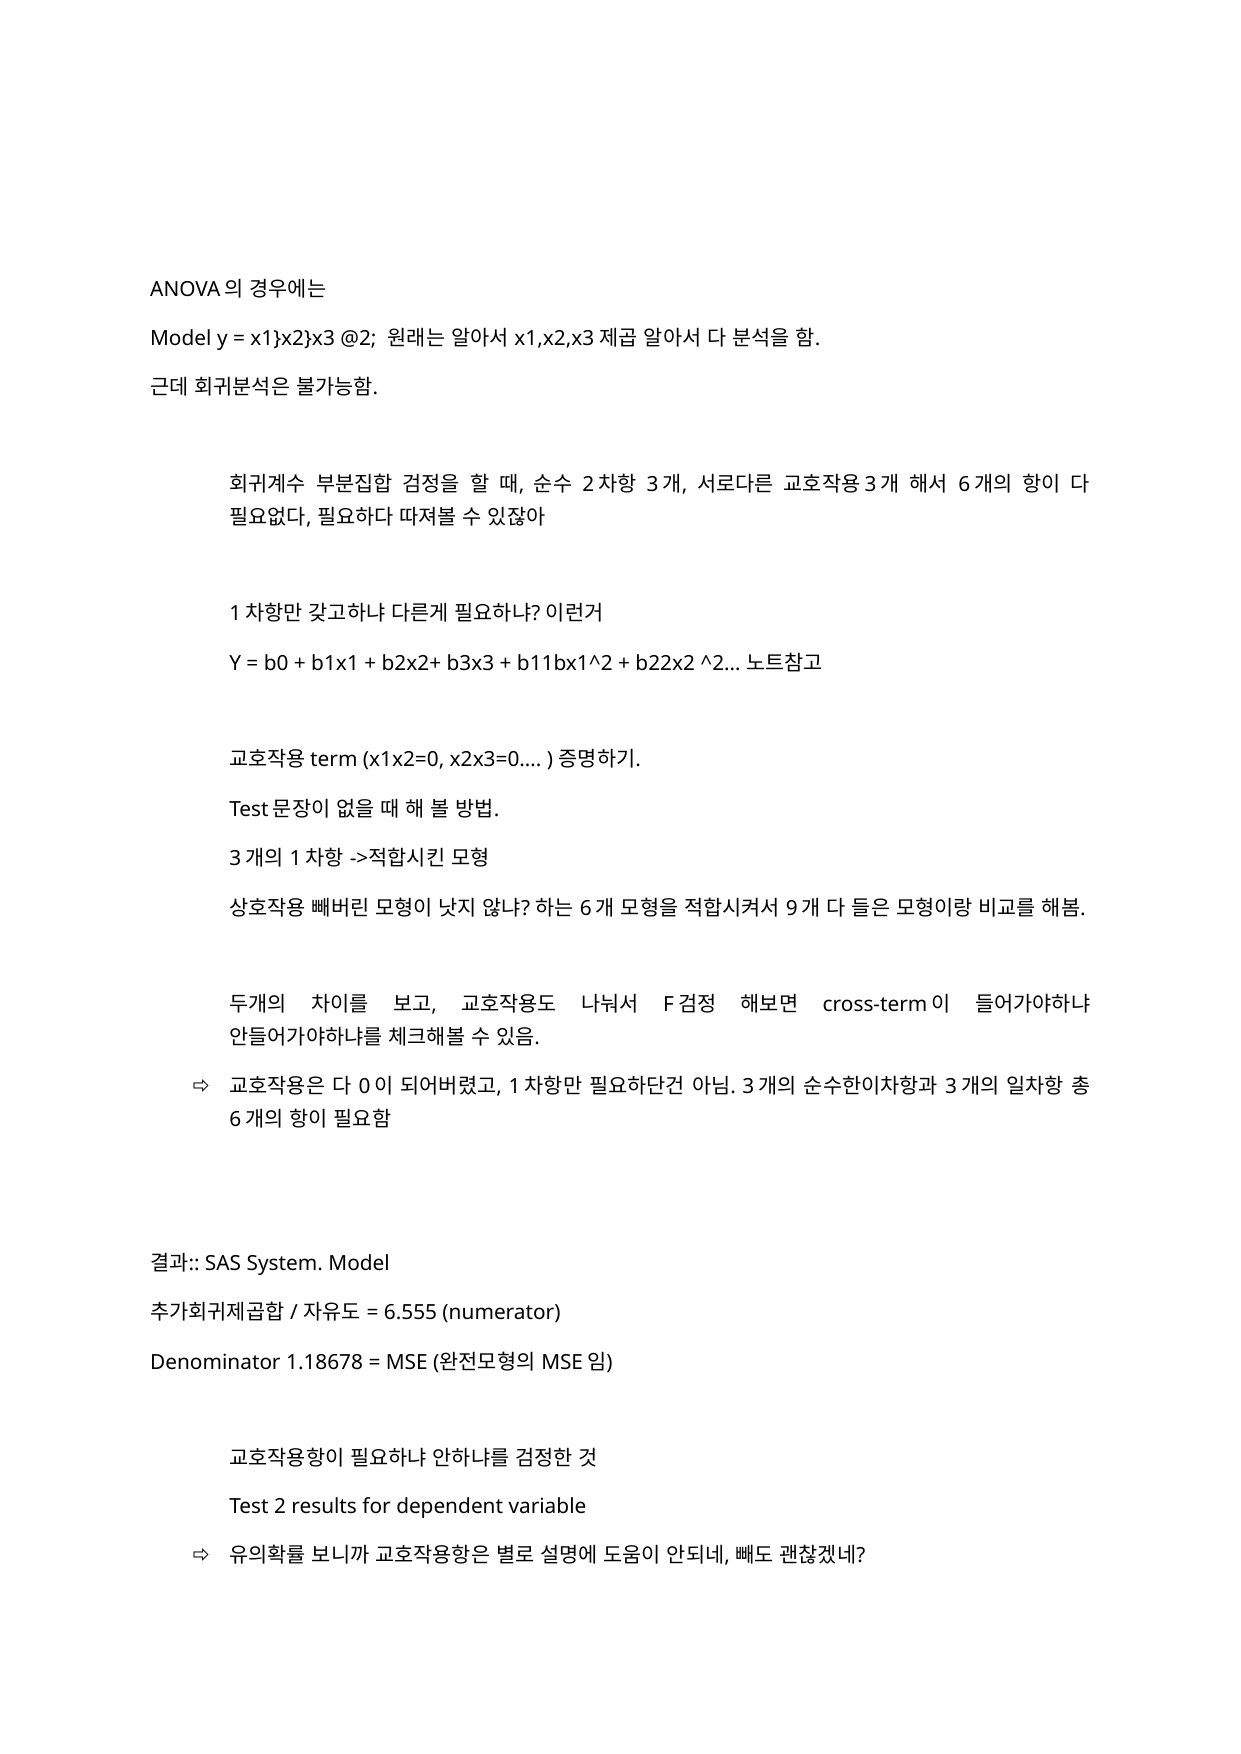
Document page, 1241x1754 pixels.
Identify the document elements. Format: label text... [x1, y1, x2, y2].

text 추가회귀제곱합 / 자유도 = 6.555 (numerator) [150, 1296, 1090, 1326]
list Test문장이 없을 때 해 볼 방법. [229, 792, 1090, 822]
text ANOVA의 경우에는 [150, 272, 1090, 302]
list 3개의 1차항 ->적합시킨 모형 [229, 841, 1090, 872]
text Denominator 1.18678 = MSE (완전모형의 MSE임) [150, 1345, 1090, 1375]
list Y = b0 + b1x1 + b2x2+ b3x3 + b11bx1^2 + b22x2 ^2… 노트참고 [229, 646, 1090, 676]
text Model y = x1}x2}x3 @2; 원래는 알아서 x1,x2,x3 제곱 알아서 다 분석을 함. [150, 321, 1090, 351]
text 결과:: SAS System. Model [150, 1246, 1090, 1276]
list 회귀계수 부분집합 검정을 할 때, 순수 2차항 3개, 서로다른 교호작용3개 해서 6개의 항이 다 필요없다, 필요하다 따져볼 수 있잖아 [229, 467, 1090, 530]
text 근데 회귀분석은 불가능함. [150, 371, 1090, 401]
list 1차항만 갖고하냐 다른게 필요하냐? 이런거 [229, 597, 1090, 627]
list 교호작용term (x1x2=0, x2x3=0…. ) 증명하기. [229, 743, 1090, 773]
list 유의확률 보니까 교호작용항은 별로 설명에 도움이 안되네, 빼도 괜찮겠네? [192, 1538, 1090, 1568]
list 상호작용 빼버린 모형이 낫지 않냐? 하는 6개 모형을 적합시켜서 9개 다 들은 모형이랑 비교를 해봄. [229, 891, 1090, 921]
list Test 2 results for dependent variable [229, 1491, 1090, 1519]
list 교호작용항이 필요하냐 안하냐를 검정한 것 [229, 1442, 1090, 1472]
list 교호작용은 다 0이 되어버렸고, 1차항만 필요하단건 아님. 3개의 순수한이차항과 3개의 일차항 총 6개의 항이 필요함 [192, 1069, 1090, 1132]
list 두개의 차이를 보고, 교호작용도 나눠서 F검정 해보면 cross-term이 들어가야하냐 안들어가야하냐를 체크해볼 수 있음. [229, 987, 1090, 1050]
